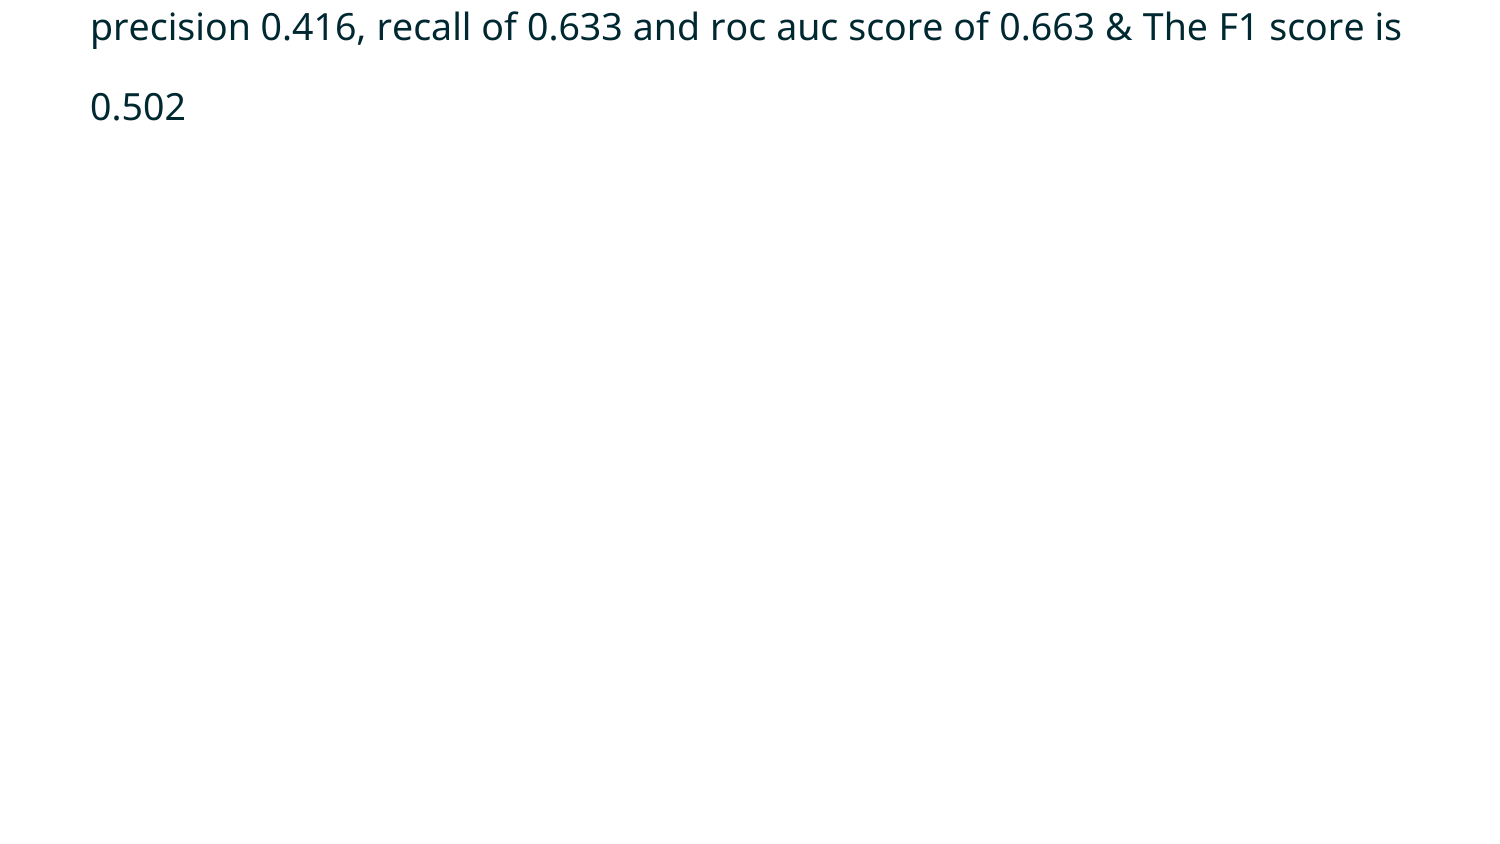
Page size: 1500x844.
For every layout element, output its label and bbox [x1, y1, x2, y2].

list [52, 0, 1445, 132]
